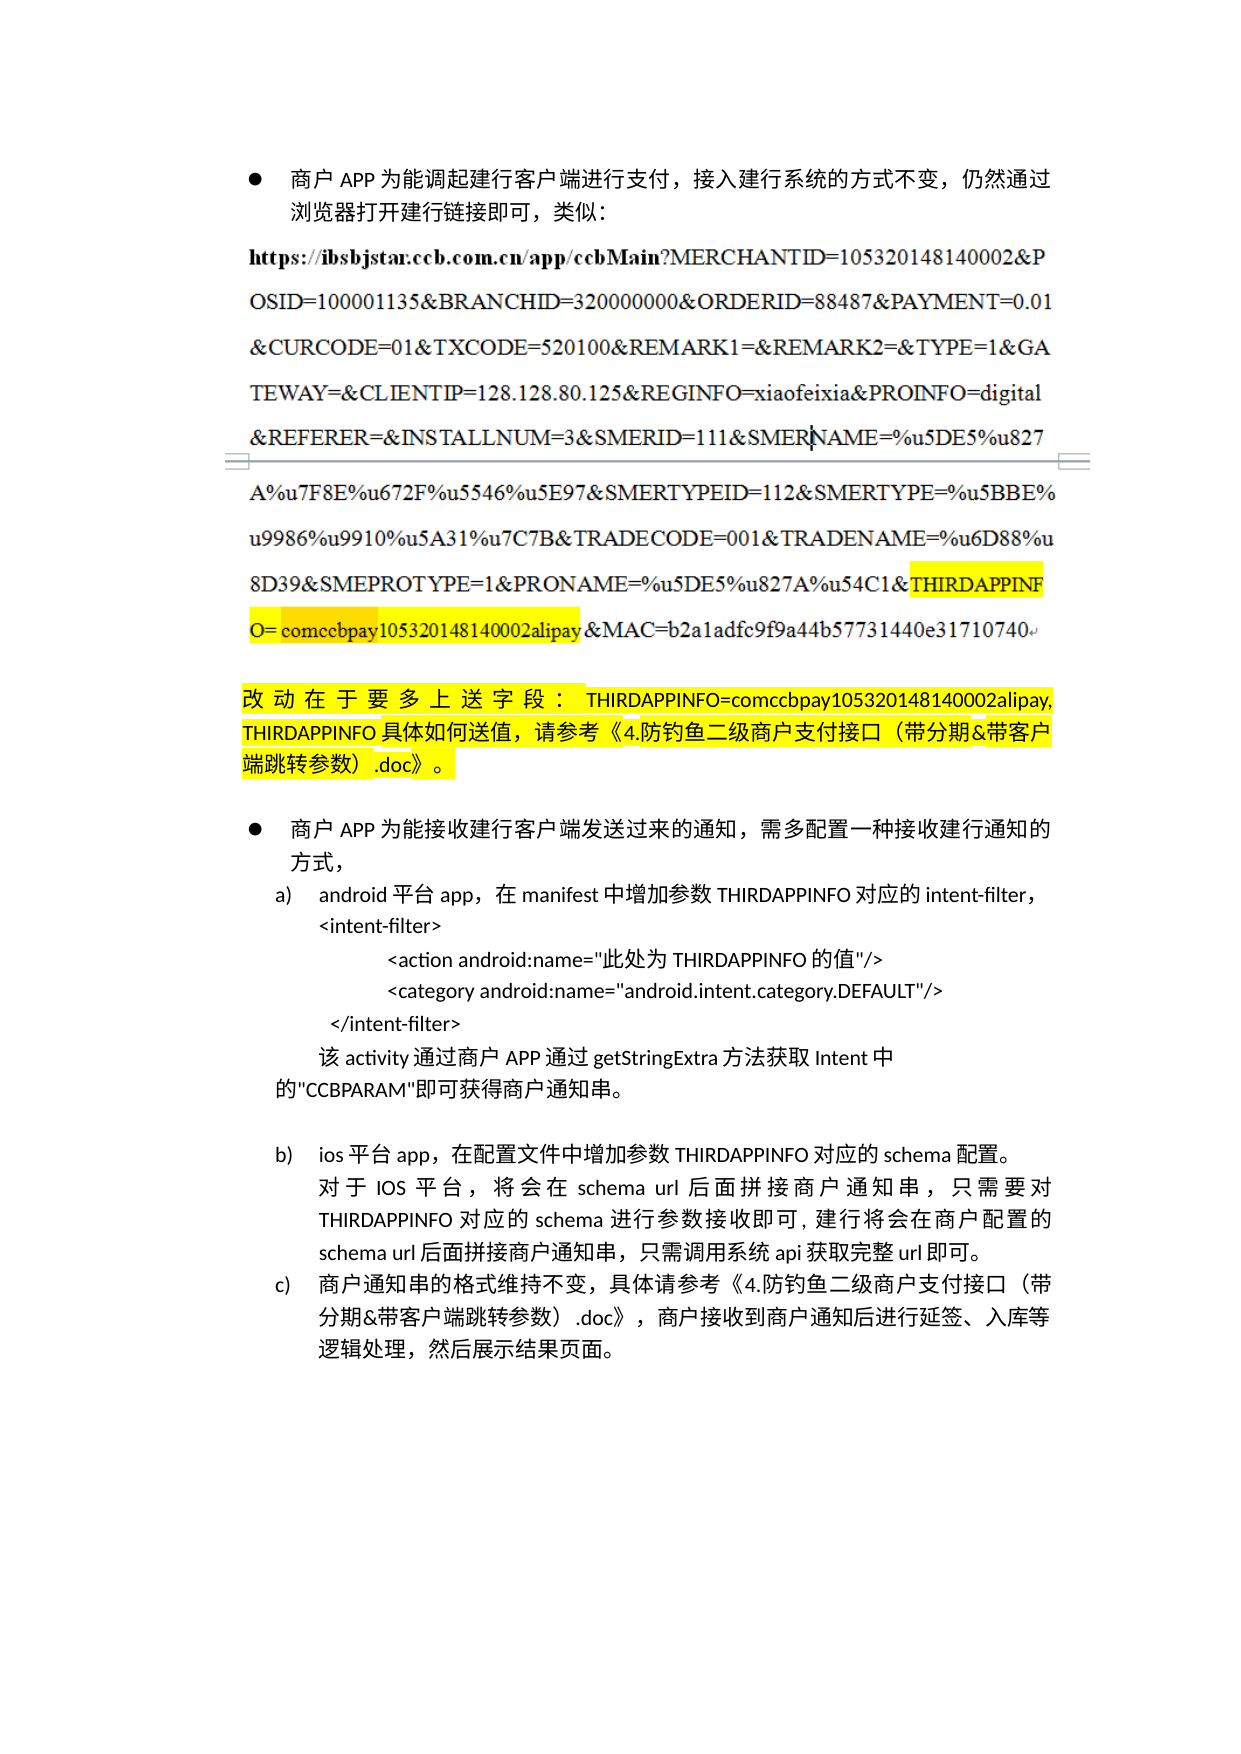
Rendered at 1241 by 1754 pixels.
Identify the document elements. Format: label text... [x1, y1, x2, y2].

list </intent-filter> [319, 1007, 1053, 1039]
picture [225, 227, 1091, 656]
text <intent-filter> [187, 909, 1053, 942]
text 改动在于要多上送字段：THIRDAPPINFO=comccbpay105320148140002alipay, THIRDAPPINFO具体如何送值，请参考《4.防钓鱼二级商户支付接口（带分期&带客户端跳转参数）.doc》。 [242, 713, 1053, 779]
text 该activity通过商户APP通过getStringExtra方法获取Intent中的"CCBPARAM"即可获得商户通知串。 [275, 1039, 1053, 1104]
list <action android:name="此处为THIRDAPPINFO的值"/> [319, 942, 1053, 974]
list ios平台app，在配置文件中增加参数THIRDAPPINFO对应的schema配置。 [275, 1137, 1053, 1169]
list 对于IOS平台，将会在schema url后面拼接商户通知串，只需要对THIRDAPPINFO对应的schema进行参数接收即可, 建行将会在商户配置的schema url后面拼接商户通知串，只需调用系统api获取完整url即可。 [319, 1169, 1053, 1267]
list 商户通知串的格式维持不变，具体请参考《4.防钓鱼二级商户支付接口（带分期&带客户端跳转参数）.doc》，商户接收到商户通知后进行延签、入库等逻辑处理，然后展示结果页面。 [275, 1267, 1053, 1364]
list 商户APP为能调起建行客户端进行支付，接入建行系统的方式不变，仍然通过浏览器打开建行链接即可，类似： [247, 162, 1053, 227]
list <category android:name="android.intent.category.DEFAULT"/> [319, 974, 1053, 1007]
list android平台app，在manifest中增加参数THIRDAPPINFO对应的intent-filter， [275, 877, 1053, 909]
list 商户APP为能接收建行客户端发送过来的通知，需多配置一种接收建行通知的方式， [247, 812, 1053, 877]
